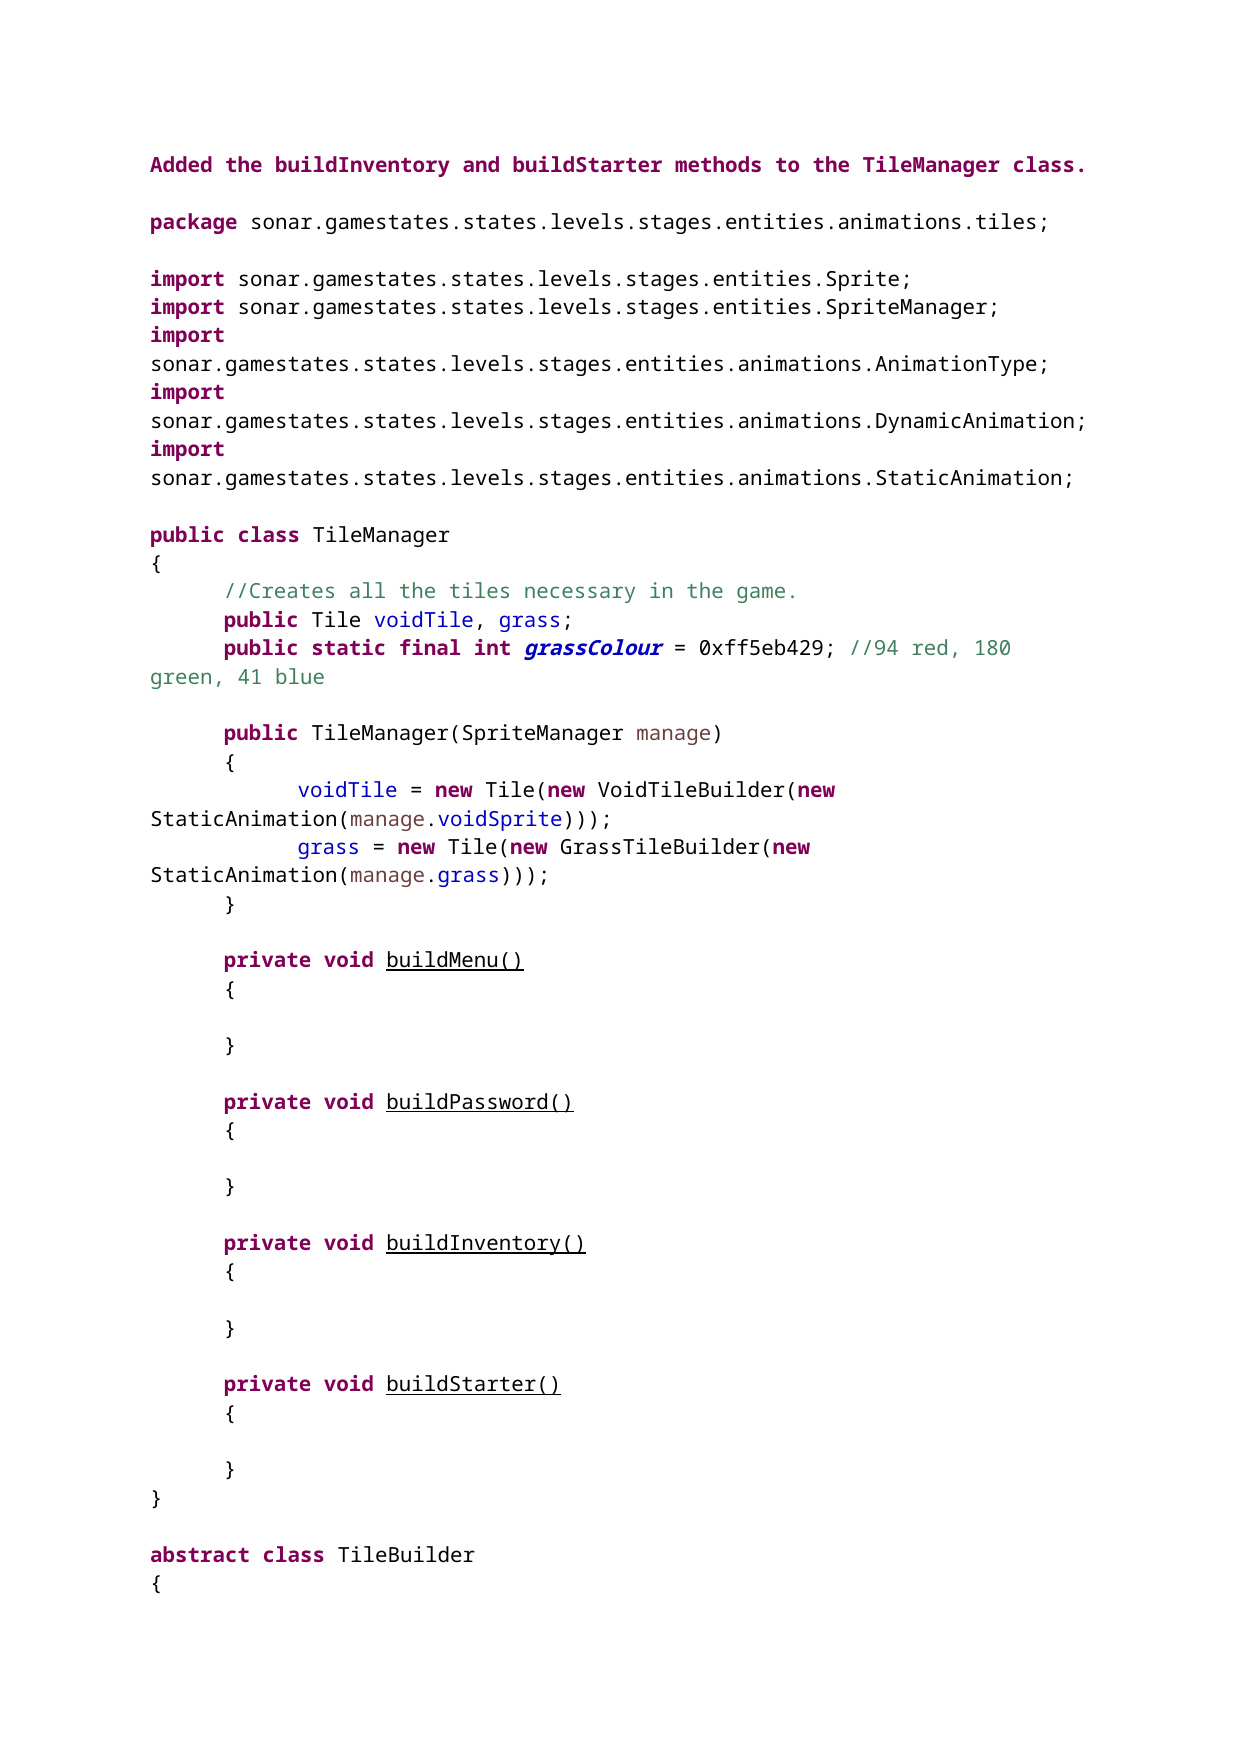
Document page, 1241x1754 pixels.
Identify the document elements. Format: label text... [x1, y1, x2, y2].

text private void buildStarter() [150, 1369, 1090, 1398]
text voidTile = new Tile(new VoidTileBuilder(new StaticAnimation(manage.voidSprite))); [150, 775, 1090, 832]
text { [150, 1398, 1090, 1426]
text } [150, 1313, 1090, 1341]
text public static final int grassColour = 0xff5eb429; //94 red, 180 green, 41 blue [150, 633, 1090, 690]
text private void buildMenu() [150, 945, 1090, 974]
text { [150, 1115, 1090, 1144]
text package sonar.gamestates.states.levels.stages.entities.animations.tiles; [150, 207, 1090, 235]
text } [150, 1172, 1090, 1200]
text } [150, 1030, 1090, 1059]
text { [150, 1257, 1090, 1285]
text public TileManager(SpriteManager manage) [150, 718, 1090, 747]
text import sonar.gamestates.states.levels.stages.entities.animations.AnimationType; [150, 321, 1090, 377]
text private void buildInventory() [150, 1228, 1090, 1257]
text grass = new Tile(new GrassTileBuilder(new StaticAnimation(manage.grass))); [150, 832, 1090, 889]
text } [150, 889, 1090, 917]
text private void buildPassword() [150, 1087, 1090, 1115]
text } [150, 1483, 1090, 1511]
text { [150, 974, 1090, 1002]
text //Creates all the tiles necessary in the game. [150, 577, 1090, 605]
text import sonar.gamestates.states.levels.stages.entities.SpriteManager; [150, 292, 1090, 321]
text import sonar.gamestates.states.levels.stages.entities.animations.StaticAnimation; [150, 434, 1090, 491]
text { [150, 747, 1090, 775]
text { [150, 548, 1090, 577]
text public class TileManager [150, 520, 1090, 548]
text } [150, 1454, 1090, 1483]
text import sonar.gamestates.states.levels.stages.entities.animations.DynamicAnimation; [150, 377, 1090, 434]
text Added the buildInventory and buildStarter methods to the TileManager class. [150, 150, 1090, 178]
text { [150, 1568, 1090, 1597]
text public Tile voidTile, grass; [150, 605, 1090, 633]
text abstract class TileBuilder [150, 1540, 1090, 1568]
text import sonar.gamestates.states.levels.stages.entities.Sprite; [150, 264, 1090, 292]
